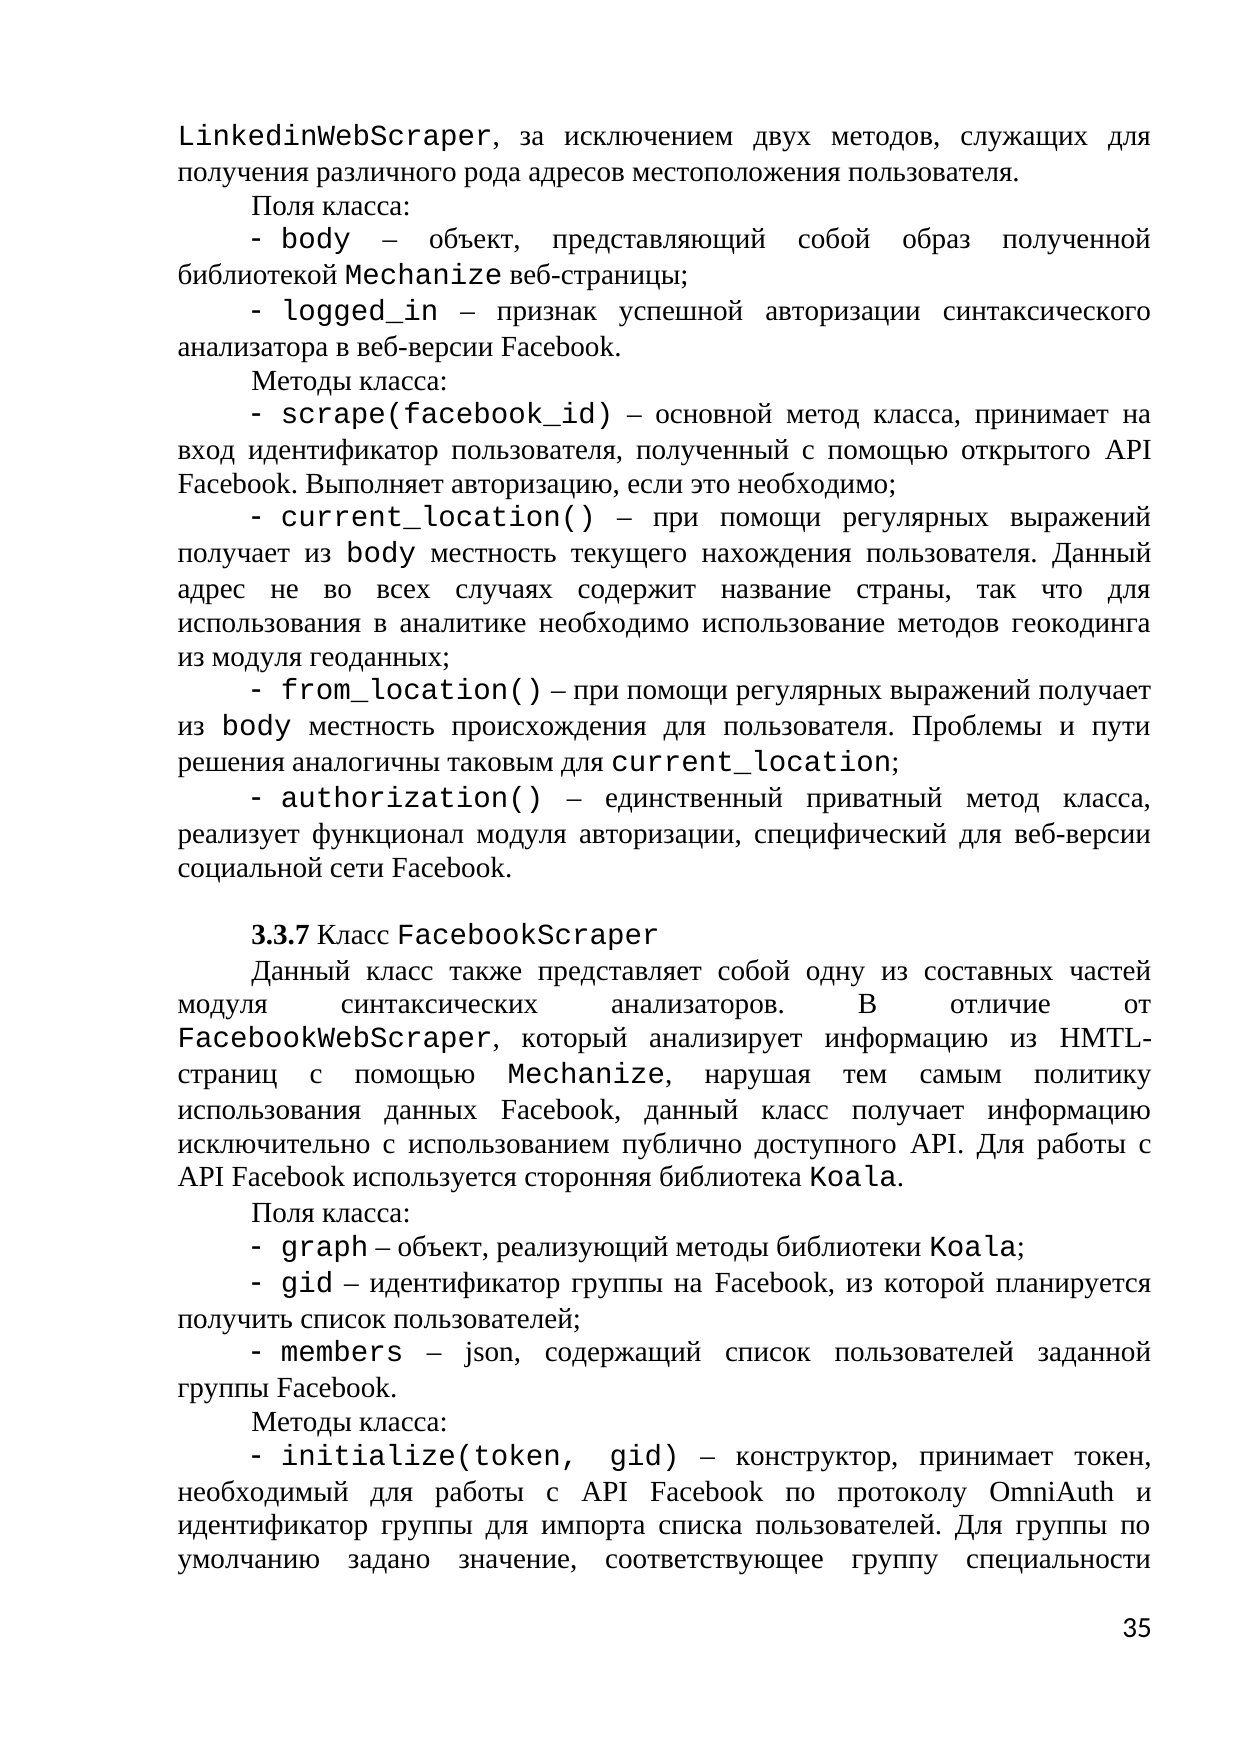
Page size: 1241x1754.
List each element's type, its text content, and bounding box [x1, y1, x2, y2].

text Методы класса: [177, 363, 1152, 396]
text Данный класс также представляет собой одну из составных частей модуля синтаксических анализаторов. В отличие от FacebookWebScraper, который анализирует информацию из HMTL-страниц с помощью Mechanize, нарушая тем самым политику использования данных Facebook, данный класс получает информацию исключительно с использованием публично доступного API. Для работы с API Facebook используется сторонняя библиотека Koala. [177, 953, 1152, 1195]
list graph – объект, реализующий методы библиотеки Koala; [177, 1229, 1152, 1265]
list members – json, содержащий список пользователей заданной группы Facebook. [177, 1334, 1152, 1404]
list body – объект, представляющий собой образ полученной библиотекой Mechanize веб-страницы; [177, 221, 1152, 293]
list current_location() – при помощи регулярных выражений получает из body местность текущего нахождения пользователя. Данный адрес не во всех случаях содержит название страны, так что для использования в аналитике необходимо использование методов геокодинга из модуля геоданных; [177, 499, 1152, 672]
list authorization() – единственный приватный метод класса, реализует функционал модуля авторизации, специфический для веб-версии социальной сети Facebook. [177, 780, 1152, 883]
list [177, 1438, 1152, 1574]
list logged_in – признак успешной авторизации синтаксического анализатора в веб-версии Facebook. [177, 293, 1152, 363]
list gid – идентификатор группы на Facebook, из которой планируется получить список пользователей; [177, 1265, 1152, 1334]
list scrape(facebook_id) – основной метод класса, принимает на вход идентификатор пользователя, полученный с помощью открытого API Facebook. Выполняет авторизацию, если это необходимо; [177, 396, 1152, 499]
text 3.3.7 Класс FacebookScraper [177, 917, 1152, 953]
list from_location() – при помощи регулярных выражений получает из body местность происхождения для пользователя. Проблемы и пути решения аналогичны таковым для current_location; [177, 672, 1152, 780]
text Поля класса: [177, 188, 1152, 221]
text Методы класса: [177, 1404, 1152, 1438]
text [177, 118, 1152, 188]
text Поля класса: [177, 1195, 1152, 1229]
